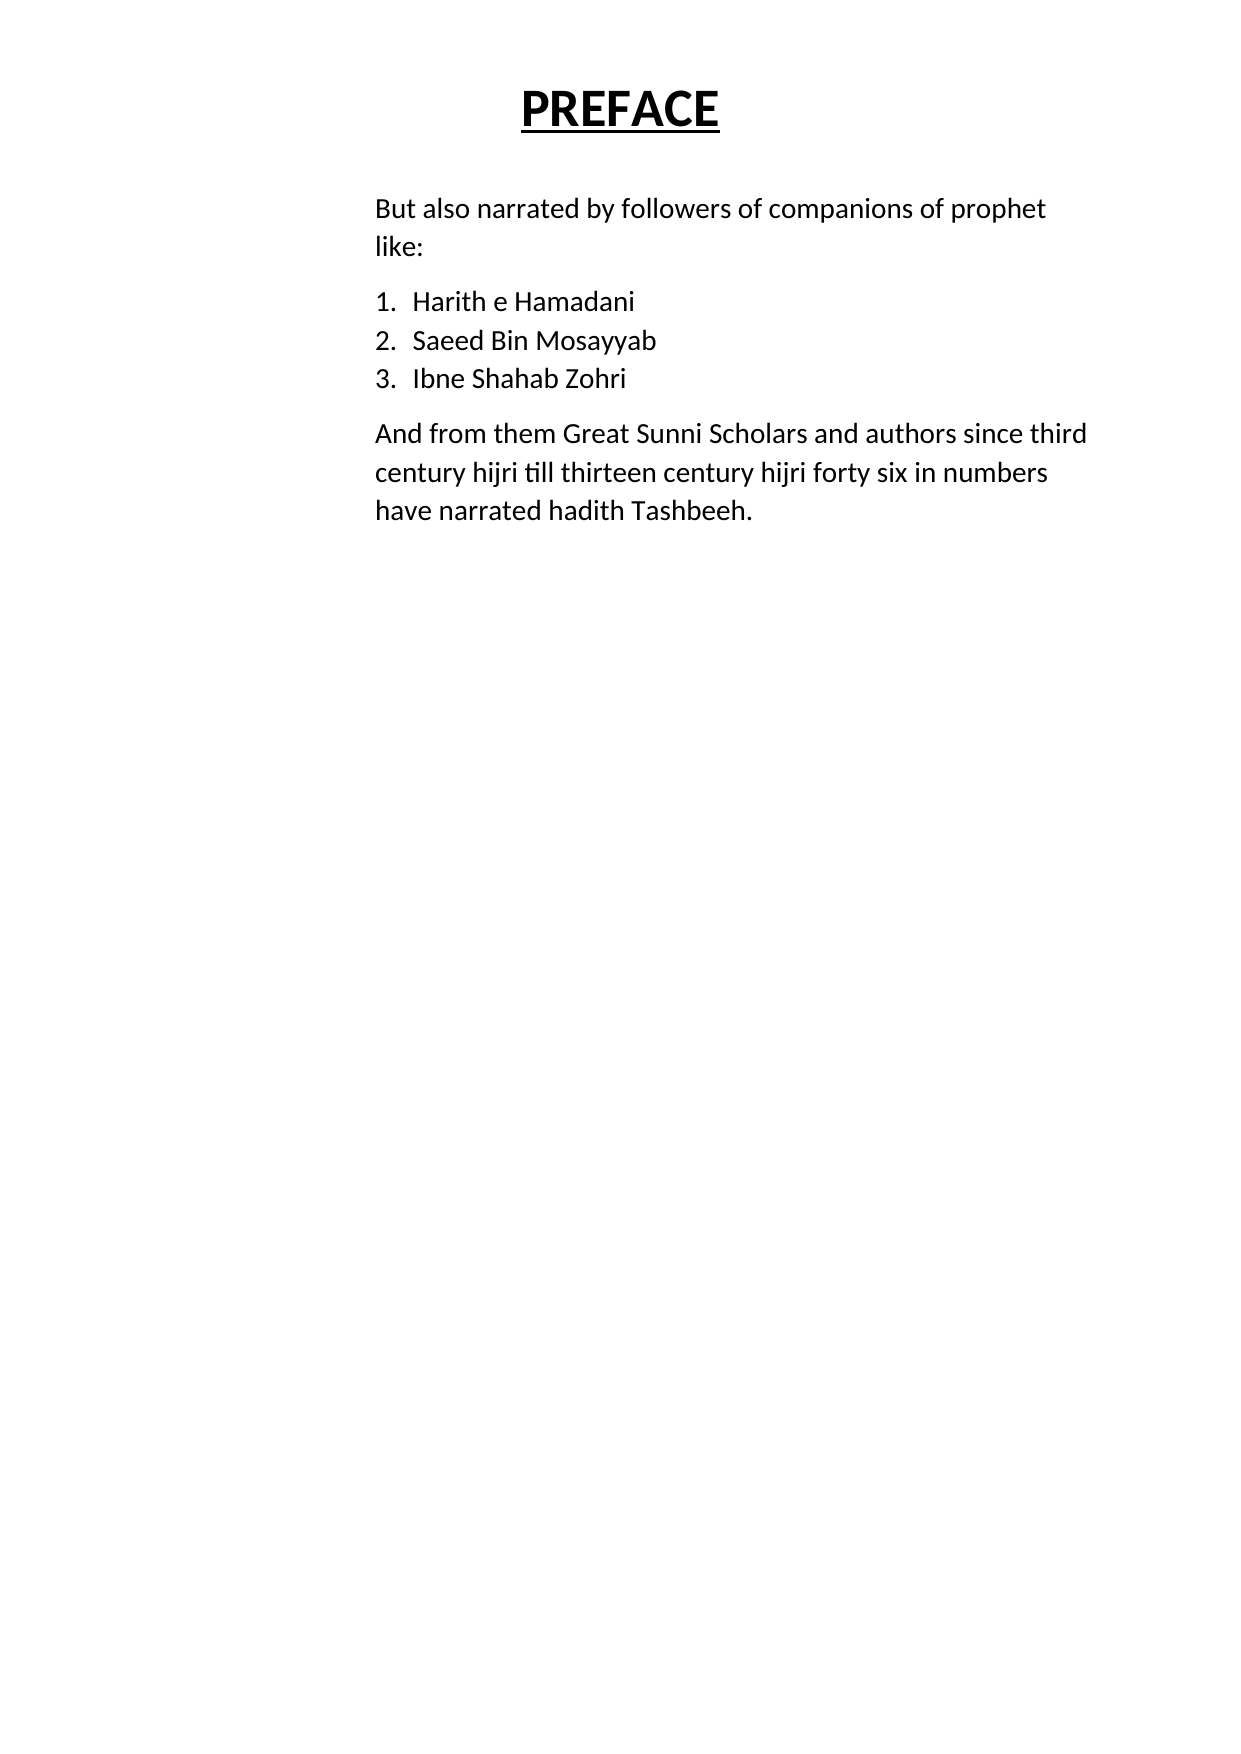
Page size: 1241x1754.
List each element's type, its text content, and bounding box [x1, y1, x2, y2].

list Saeed Bin Mosayyab [375, 322, 1090, 357]
text And from them Great Sunni Scholars and authors since third century hijri till thirteen century hijri forty six in numbers have narrated hadith Tashbeeh. [375, 415, 1090, 528]
text But also narrated by followers of companions of prophet like: [375, 190, 1090, 264]
list Harith e Hamadani [375, 283, 1090, 319]
list Ibne Shahab Zohri [375, 360, 1090, 396]
